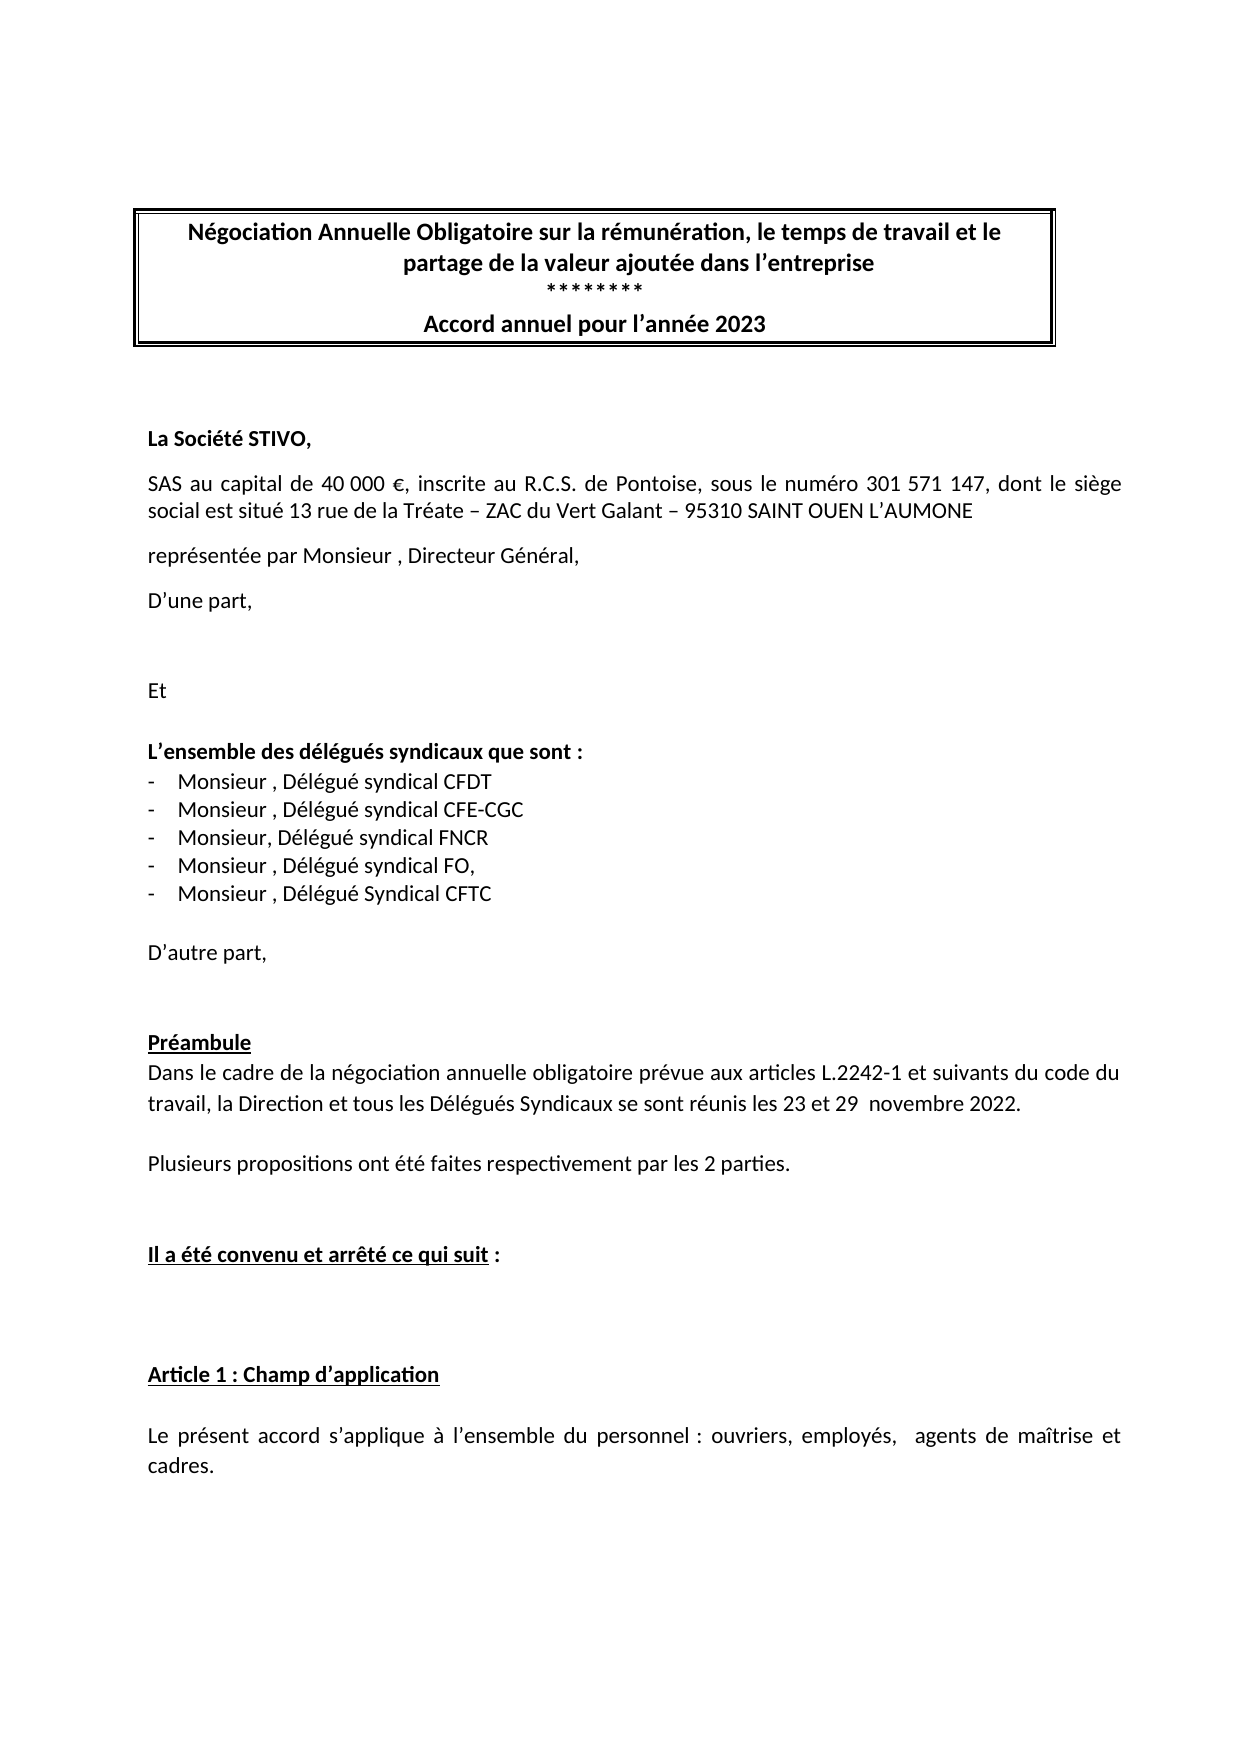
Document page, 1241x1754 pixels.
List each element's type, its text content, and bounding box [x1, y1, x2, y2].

subtitle Accord annuel pour l’année 2023 [139, 300, 1050, 341]
text Et [148, 677, 1122, 705]
text Il a été convenu et arrêté ce qui suit : [148, 1240, 1122, 1268]
list Monsieur , Délégué syndical FO, [148, 851, 1122, 879]
text Préambule [148, 1028, 1122, 1056]
list Monsieur , Délégué syndical CFDT [148, 767, 1122, 795]
text L’ensemble des délégués syndicaux que sont : [148, 737, 1122, 765]
subtitle Négociation Annuelle Obligatoire sur la rémunération, le temps de travail et le partage de la valeur ajoutée dans l’entreprise [139, 214, 1050, 269]
subtitle ******** [139, 269, 1050, 300]
list Monsieur, Délégué syndical FNCR [148, 823, 1122, 851]
text La Société STIVO, [148, 424, 1122, 452]
text D’une part, [148, 586, 1122, 614]
text Plusieurs propositions ont été faites respectivement par les 2 parties. [148, 1149, 1122, 1177]
text SAS au capital de 40 000 €, inscrite au R.C.S. de Pontoise, sous le numéro 301 571 147, dont le siège social est situé 13 rue de la Tréate – ZAC du Vert Galant – 95310 SAINT OUEN L’AUMONE [148, 469, 1122, 525]
text Article 1 : Champ d’application [148, 1361, 1122, 1388]
text Le présent accord s’applique à l’ensemble du personnel : ouvriers, employés, agents de maîtrise et cadres. [148, 1421, 1122, 1479]
text D’autre part, [148, 938, 1122, 966]
text représentée par Monsieur , Directeur Général, [148, 541, 1122, 569]
list Monsieur , Délégué syndical CFE-CGC [148, 795, 1122, 823]
text Dans le cadre de la négociation annuelle obligatoire prévue aux articles L.2242-1 et suivants du code du travail, la Direction et tous les Délégués Syndicaux se sont réunis les 23 et 29 novembre 2022. [148, 1058, 1122, 1117]
list Monsieur , Délégué Syndical CFTC [148, 879, 1122, 907]
